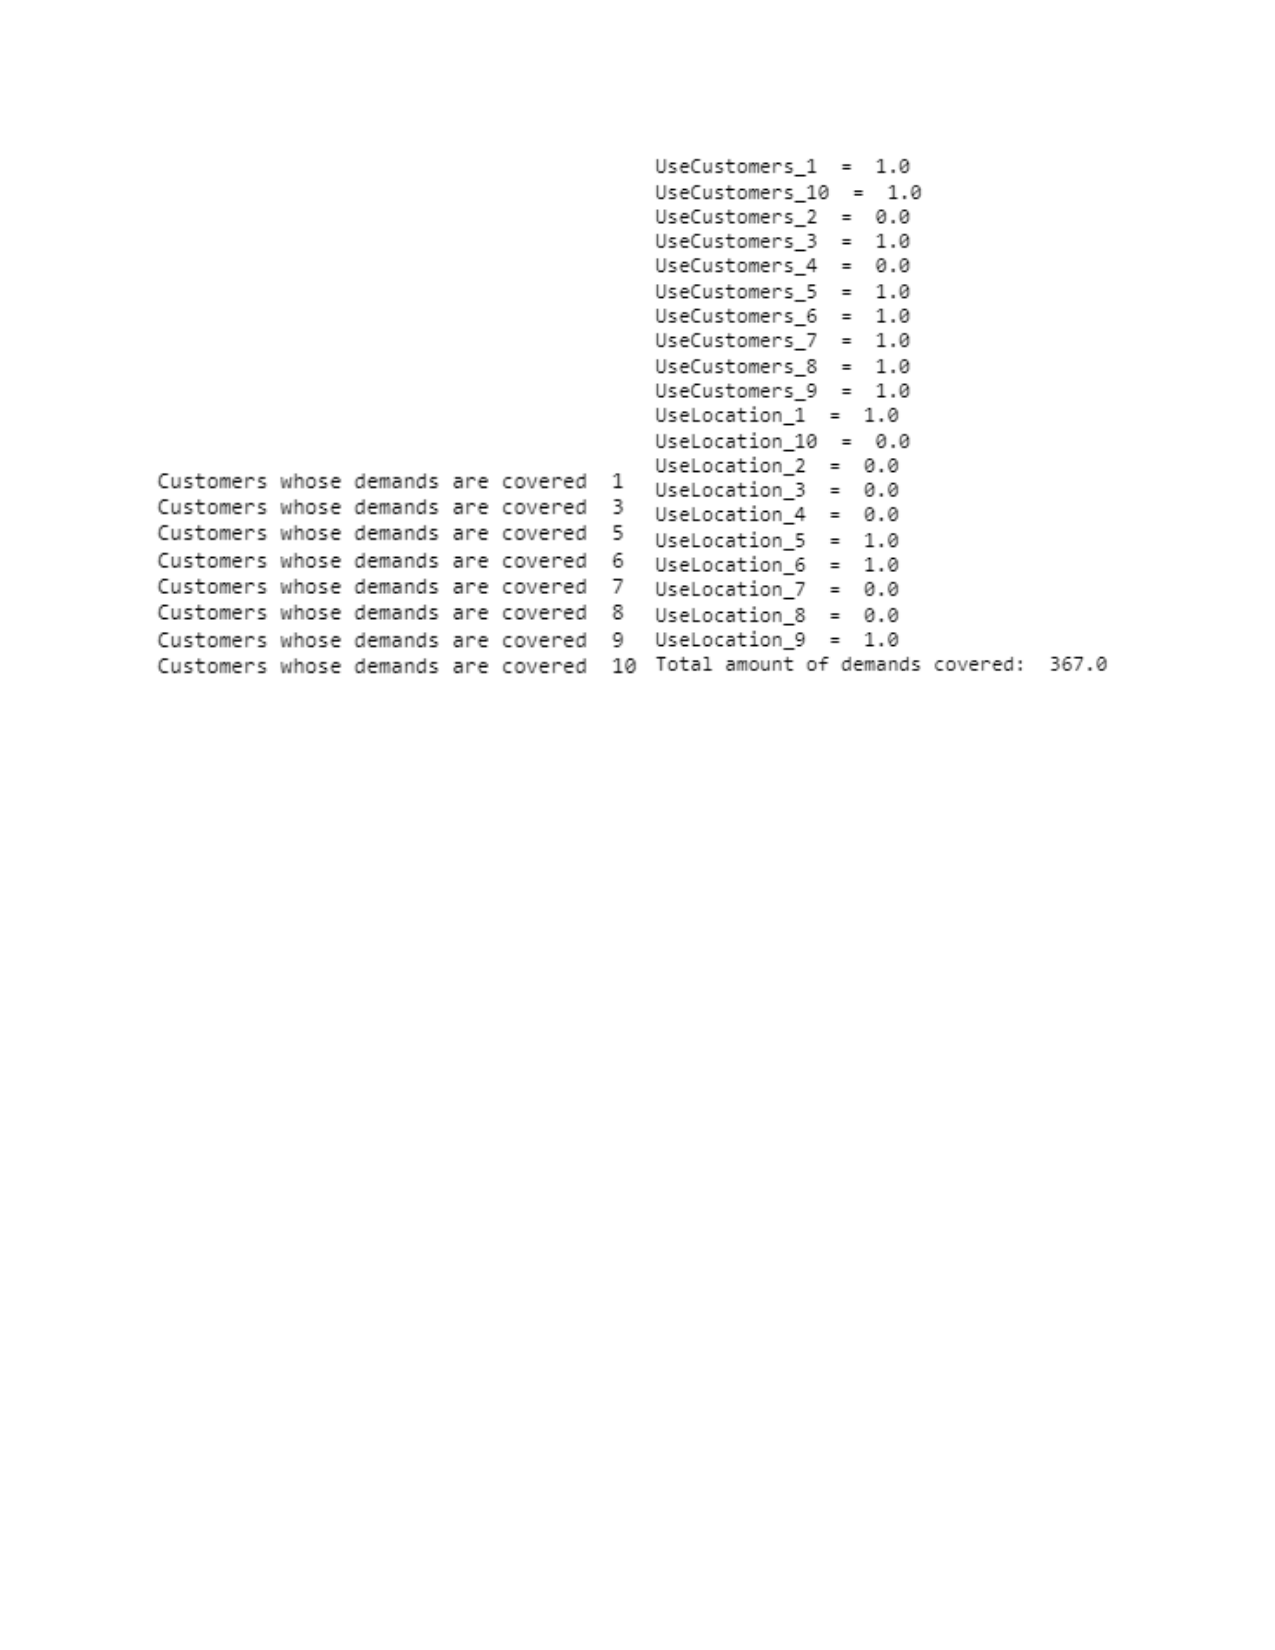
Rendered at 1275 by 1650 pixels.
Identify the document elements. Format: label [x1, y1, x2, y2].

picture [150, 150, 1154, 692]
